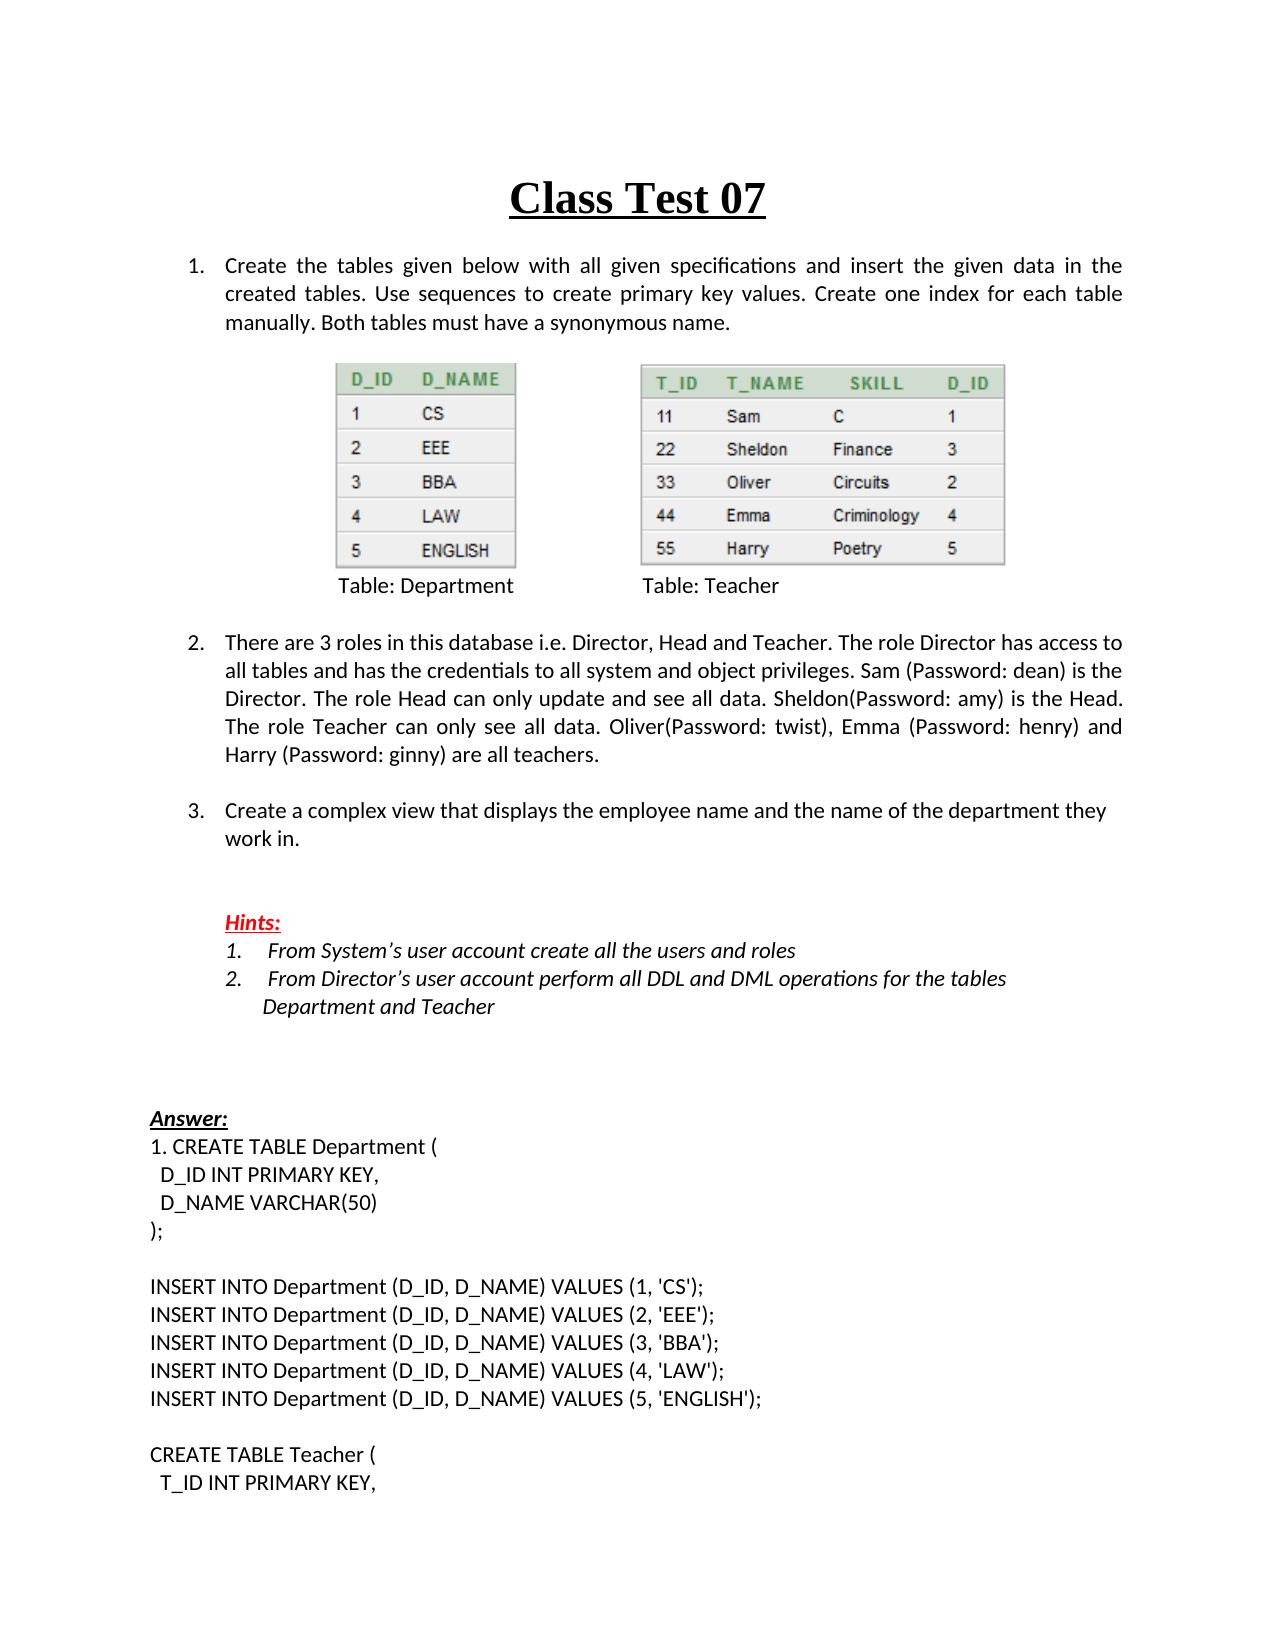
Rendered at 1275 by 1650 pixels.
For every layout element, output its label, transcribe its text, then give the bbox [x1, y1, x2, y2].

list There are 3 roles in this database i.e. Director, Head and Teacher. The role Director has access to all tables and has the credentials to all system and object privileges. Sam (Password: dean) is the Director. The role Head can only update and see all data. Sheldon(Password: amy) is the Head. The role Teacher can only see all data. Oliver(Password: twist), Emma (Password: henry) and Harry (Password: ginny) are all teachers. [187, 628, 1125, 768]
picture [328, 363, 525, 572]
text Answer: [150, 1104, 1125, 1132]
picture [633, 363, 1015, 572]
text T_ID INT PRIMARY KEY, [150, 1468, 1125, 1496]
list Create a complex view that displays the employee name and the name of the department they work in. [187, 796, 1125, 852]
text 1. CREATE TABLE Department ( [150, 1132, 1125, 1160]
list Table: Department Table: Teacher [225, 572, 1125, 600]
text CREATE TABLE Teacher ( [150, 1440, 1125, 1468]
list From Director’s user account perform all DDL and DML operations for the tables Department and Teacher [225, 964, 1125, 1020]
text INSERT INTO Department (D_ID, D_NAME) VALUES (5, 'ENGLISH'); [150, 1384, 1125, 1412]
text D_ID INT PRIMARY KEY, [150, 1160, 1125, 1188]
text INSERT INTO Department (D_ID, D_NAME) VALUES (2, 'EEE'); [150, 1300, 1125, 1328]
list Create the tables given below with all given specifications and insert the given data in the created tables. Use sequences to create primary key values. Create one index for each table manually. Both tables must have a synonymous name. [187, 252, 1125, 336]
text INSERT INTO Department (D_ID, D_NAME) VALUES (1, 'CS'); [150, 1272, 1125, 1300]
text D_NAME VARCHAR(50) [150, 1188, 1125, 1216]
text ); [150, 1216, 1125, 1244]
list From System’s user account create all the users and roles [225, 936, 1125, 964]
text INSERT INTO Department (D_ID, D_NAME) VALUES (3, 'BBA'); [150, 1328, 1125, 1356]
text INSERT INTO Department (D_ID, D_NAME) VALUES (4, 'LAW'); [150, 1356, 1125, 1384]
text Class Test 07 [150, 171, 1125, 223]
text Hints: [225, 908, 1125, 936]
